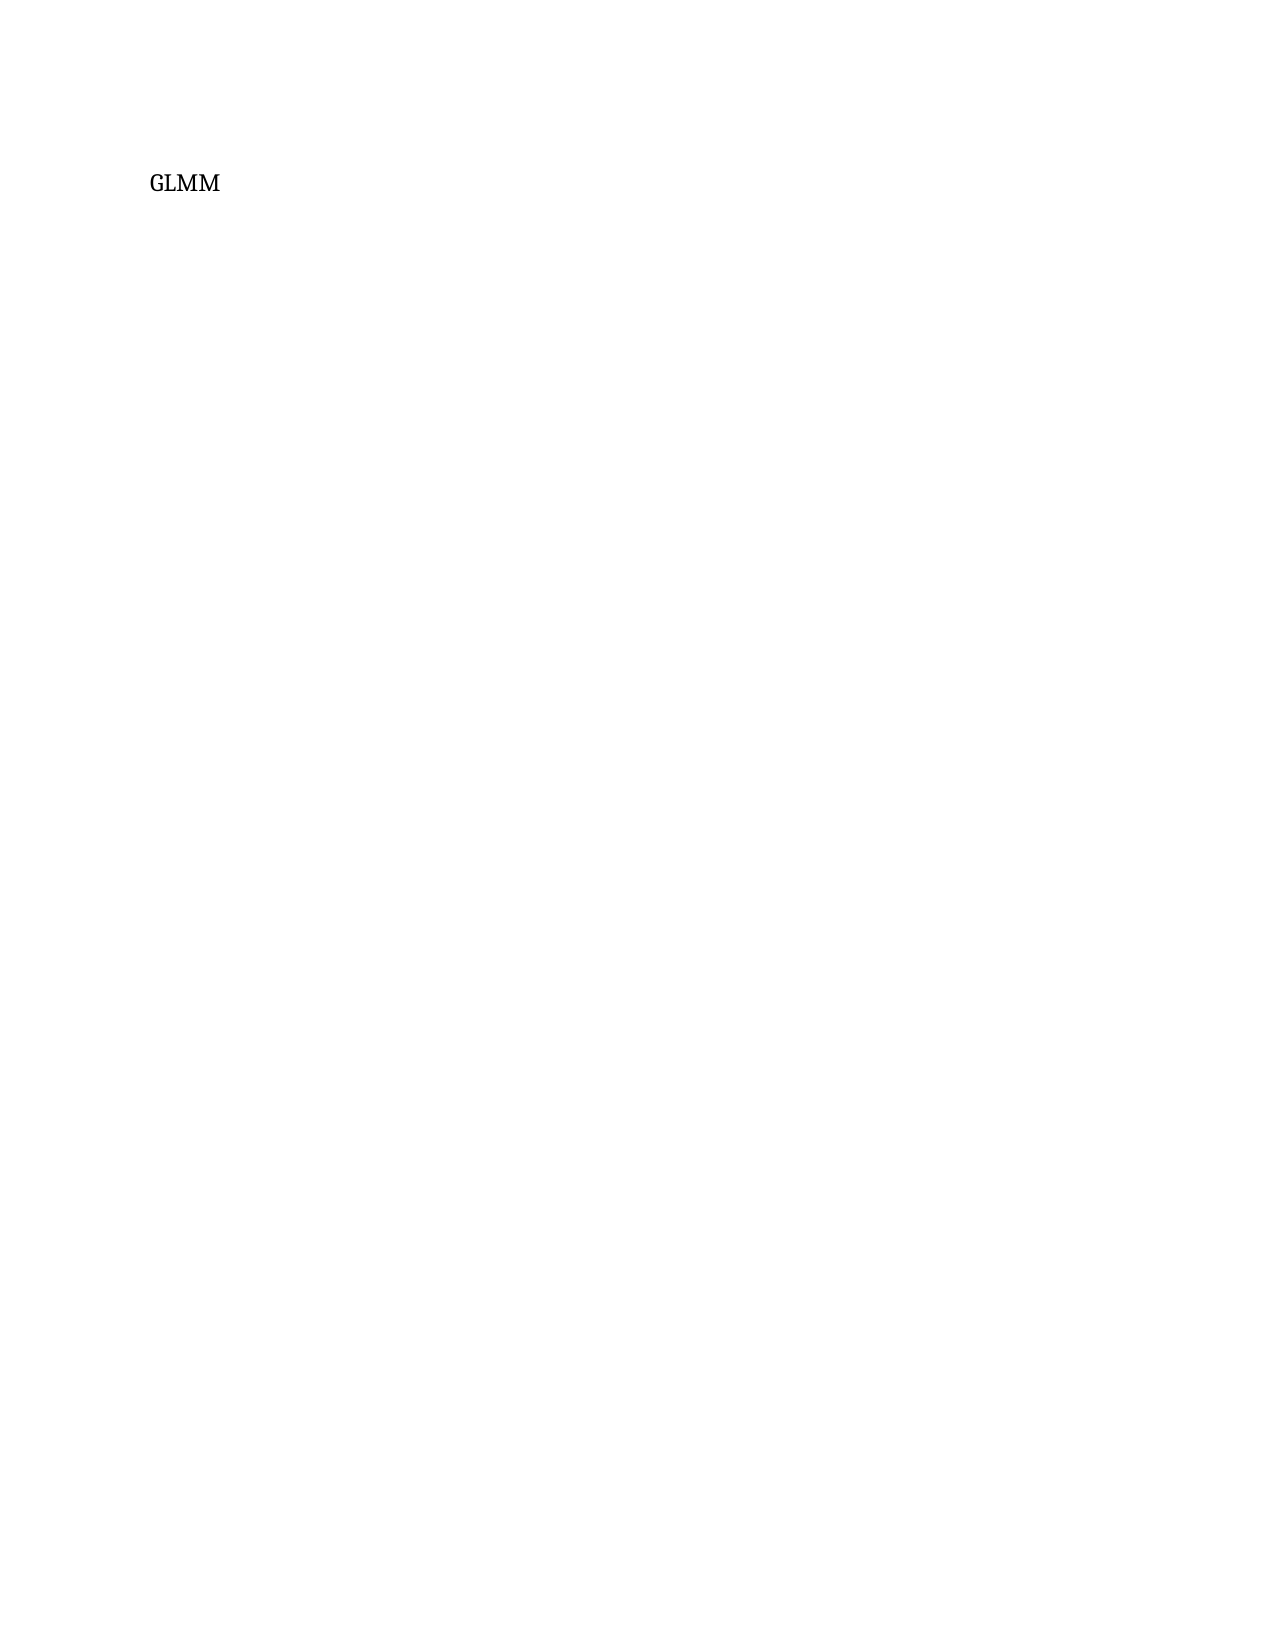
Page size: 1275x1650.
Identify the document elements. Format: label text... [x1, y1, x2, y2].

text GLMM [150, 169, 1125, 197]
